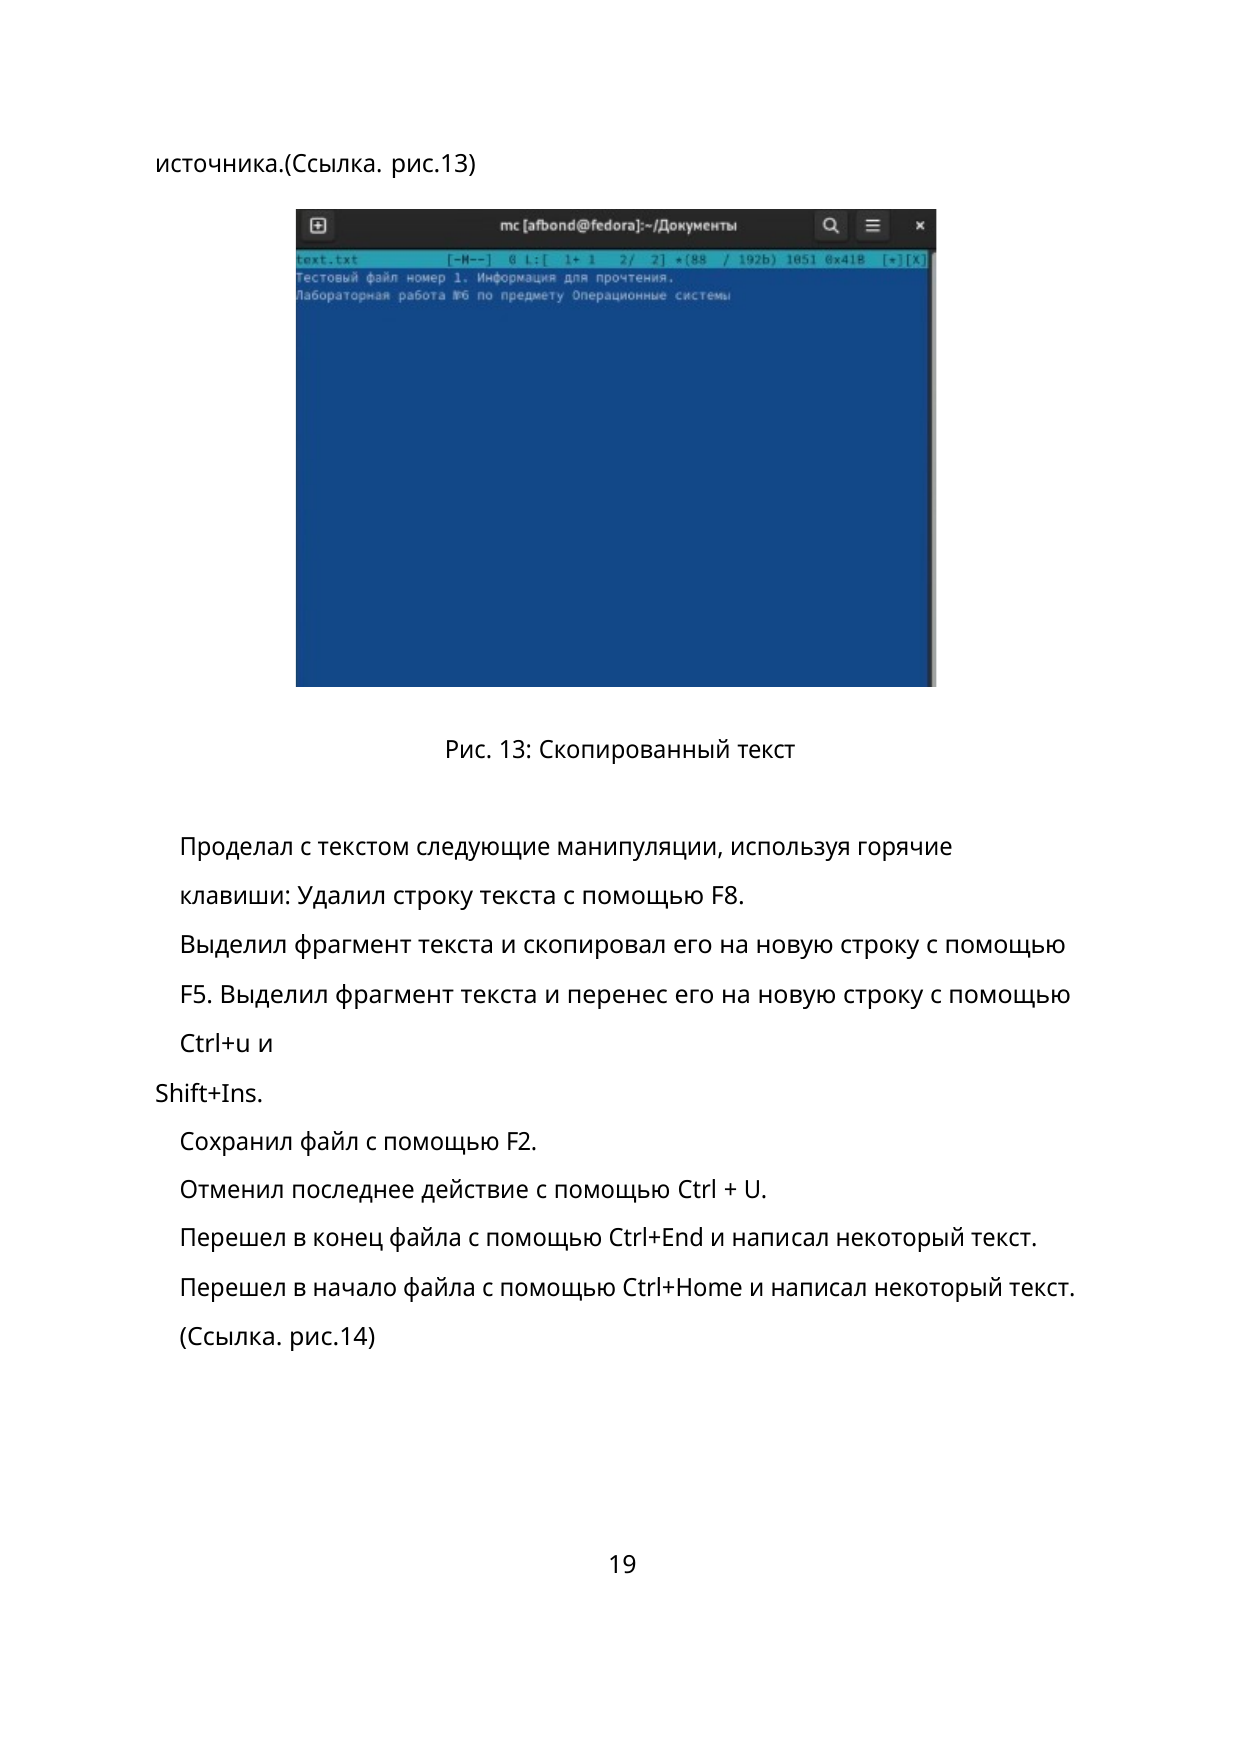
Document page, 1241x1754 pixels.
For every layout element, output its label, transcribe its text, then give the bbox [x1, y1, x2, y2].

text Перешел в конец файла с помощью Ctrl+End и напиcал некоторый текст. Перешел в начало файла с помощью Ctrl+Home и написал некоторый текст. (Ссылка. рис.14) [179, 1220, 1101, 1353]
text Shift+Ins. [155, 1075, 1101, 1109]
text источника.(Ссылка. рис.13) [155, 145, 1101, 179]
text Рис. 13: Скопированный текст [218, 732, 1022, 766]
text Проделал с текстом следующие манипуляции, используя горячие клавиши: Удалил строку текста с помощью F8. [179, 828, 1026, 912]
picture [295, 209, 937, 687]
text Сохранил файл с помощью F2. [179, 1123, 1101, 1158]
text Отменил последнее действие с помощью Ctrl + U. [179, 1172, 1101, 1206]
text Выделил фрагмент текста и скопировал его на новую строку с помощью F5. Выделил фрагмент текста и перенес его на новую строку c помощью Ctrl+u и [179, 927, 1101, 1060]
